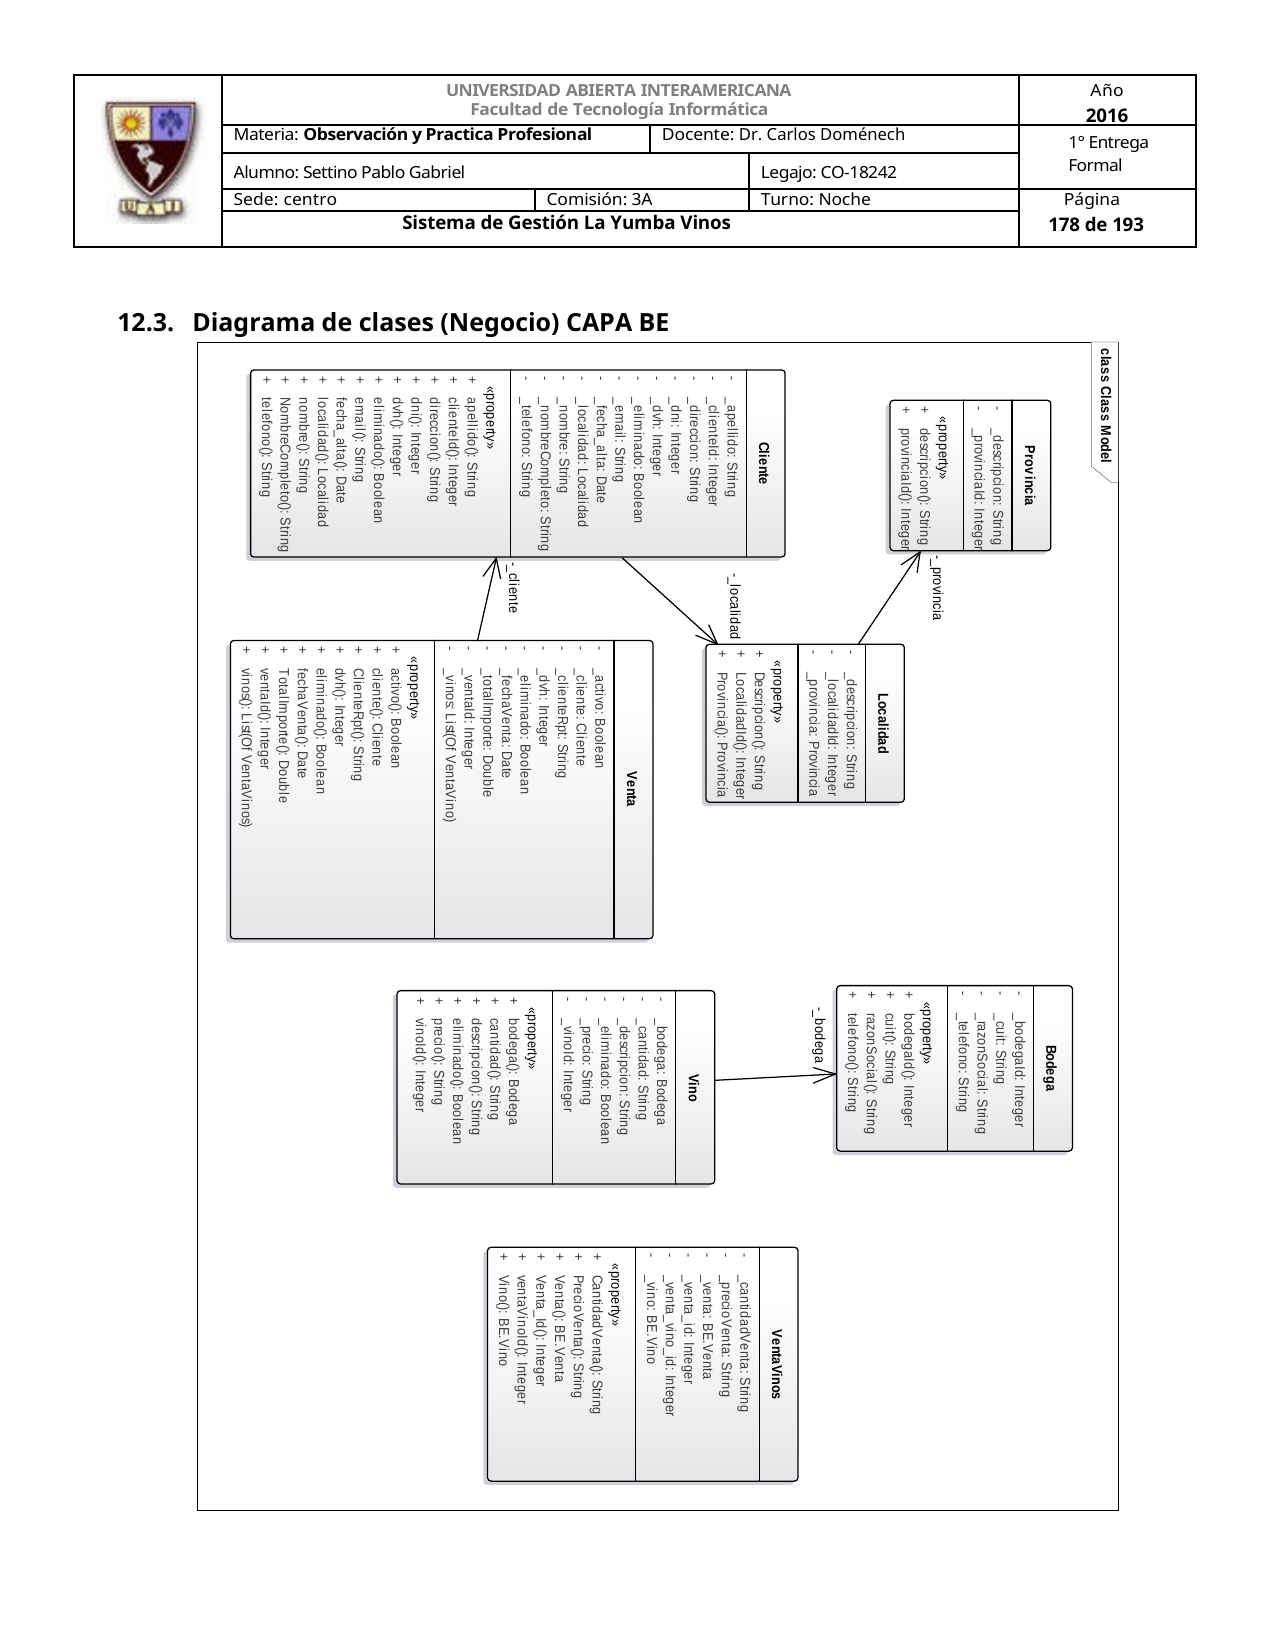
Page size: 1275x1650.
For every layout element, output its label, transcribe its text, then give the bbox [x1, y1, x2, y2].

list Diagrama de clases (Negocio) CAPA BE [117, 304, 1157, 338]
picture [92, 97, 207, 224]
